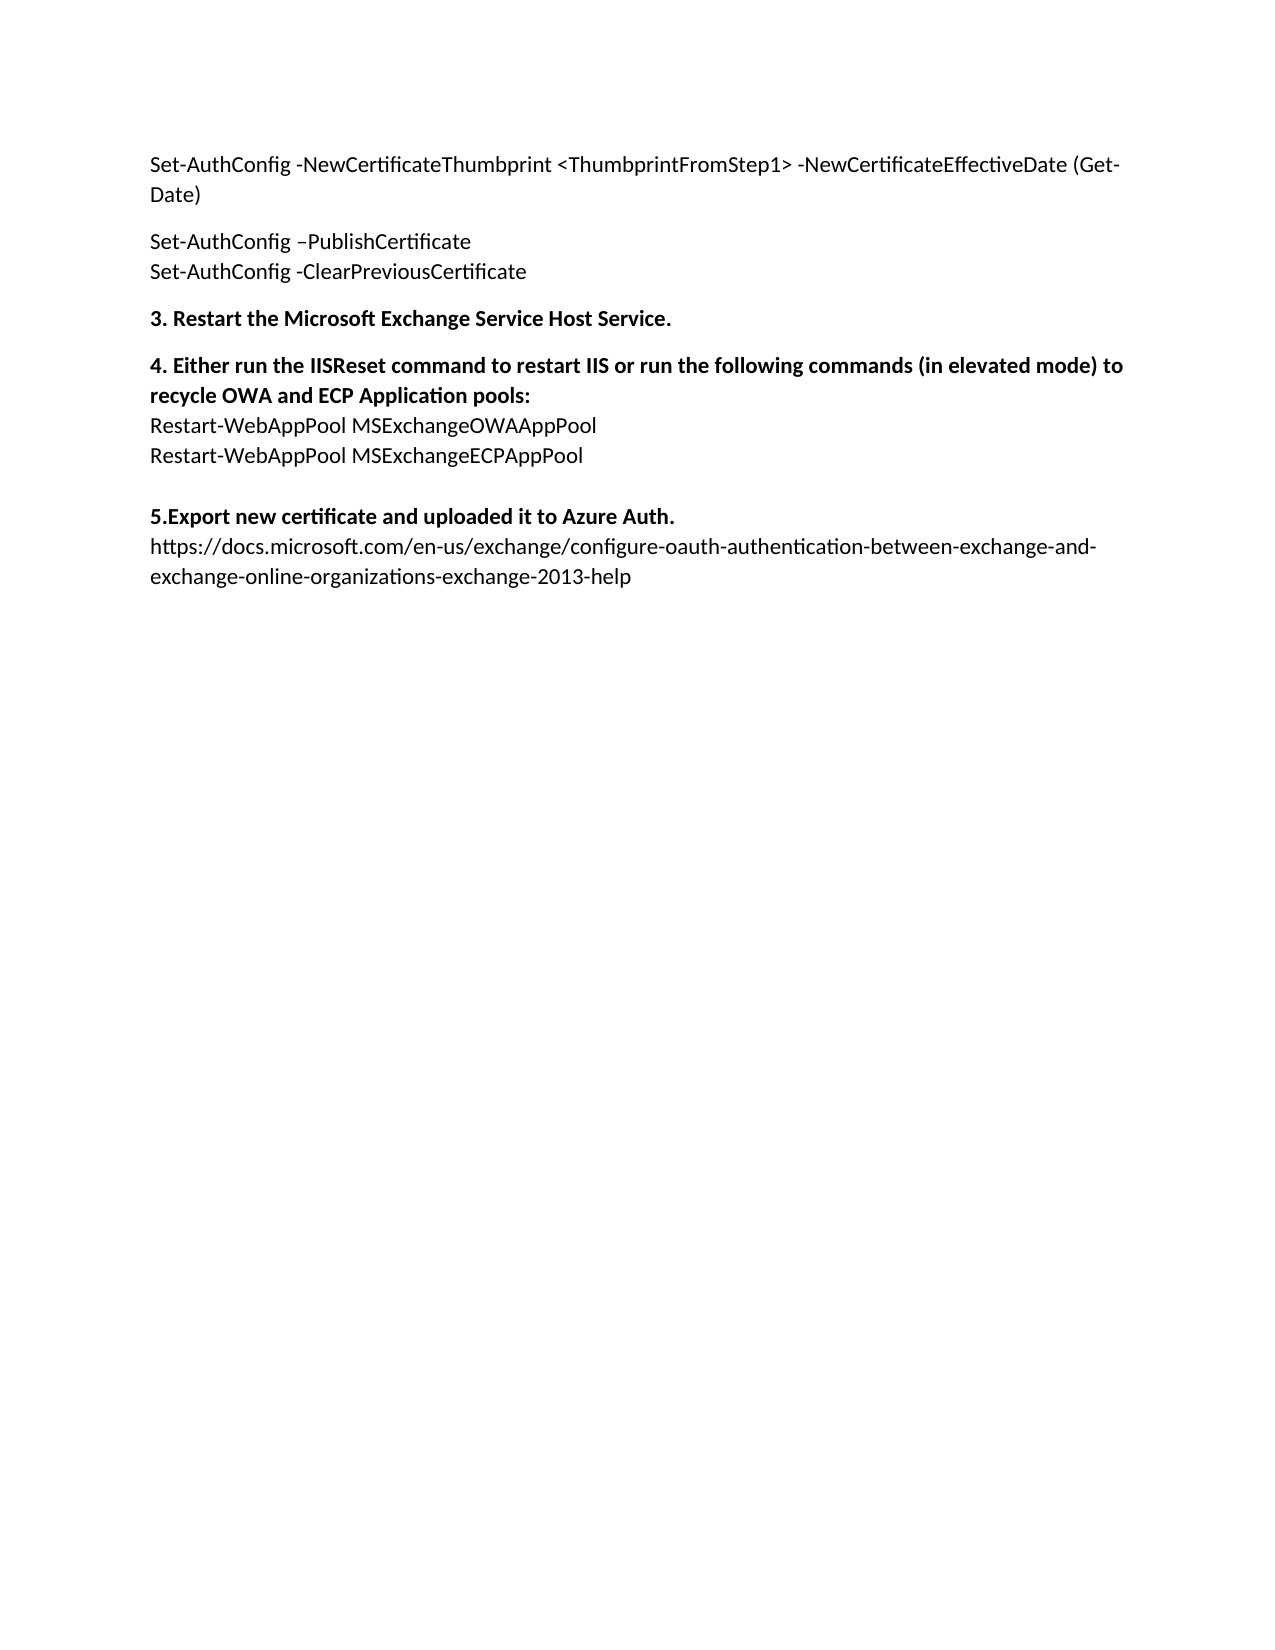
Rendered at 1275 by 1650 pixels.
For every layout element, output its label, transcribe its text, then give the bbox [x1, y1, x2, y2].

text 4. Either run the IISReset command to restart IIS or run the following commands (in elevated mode) to recycle OWA and ECP Application pools: Restart-WebAppPool MSExchangeOWAAppPool Restart-WebAppPool MSExchangeECPAppPool 5.Export new certificate and uploaded it to Azure Auth. https://docs.microsoft.com/en-us/exchange/configure-oauth-authentication-between-exchange-and-exchange-online-organizations-exchange-2013-help [150, 351, 1125, 591]
text Set-AuthConfig -NewCertificateThumbprint <ThumbprintFromStep1> -NewCertificateEffectiveDate (Get-Date) [150, 150, 1125, 208]
text 3. Restart the Microsoft Exchange Service Host Service. [150, 304, 1125, 332]
text Set-AuthConfig –PublishCertificate Set-AuthConfig -ClearPreviousCertificate [150, 227, 1125, 285]
